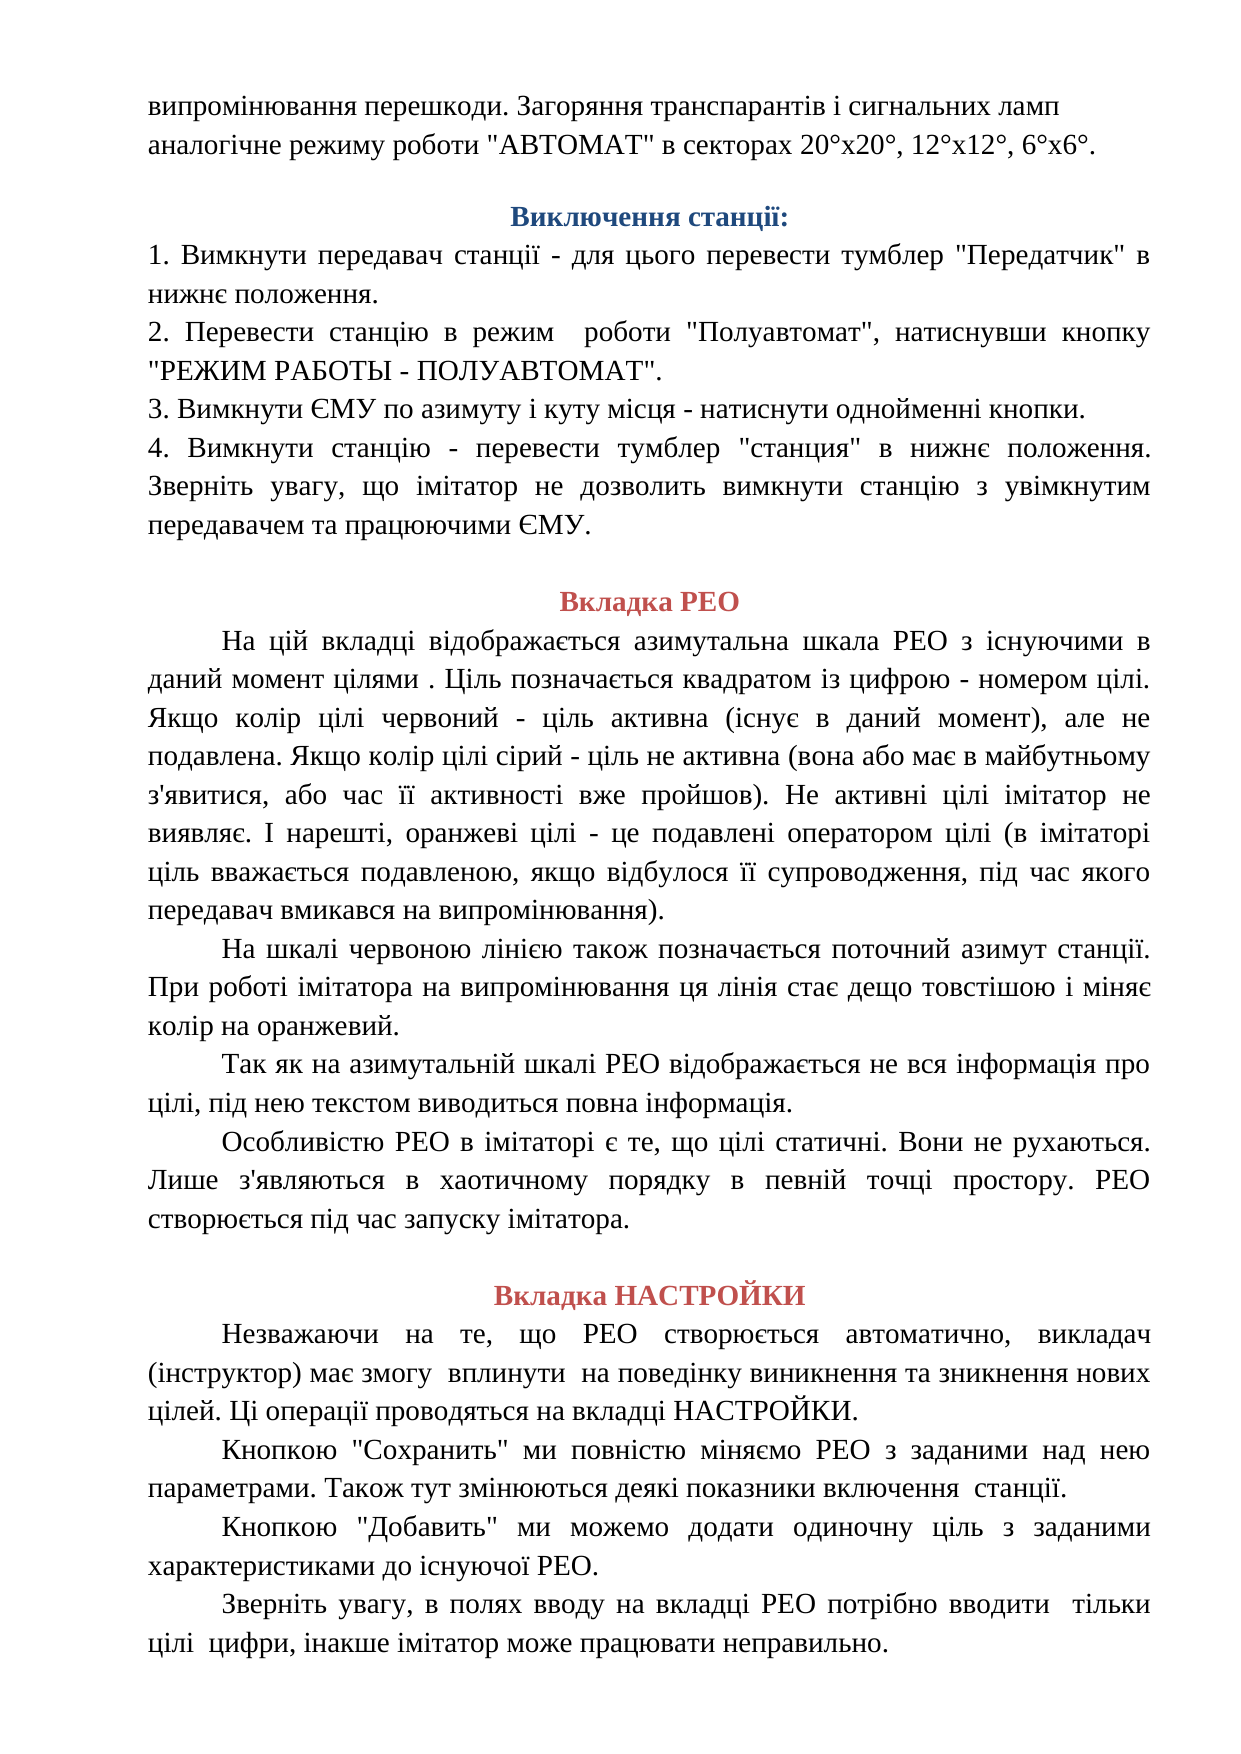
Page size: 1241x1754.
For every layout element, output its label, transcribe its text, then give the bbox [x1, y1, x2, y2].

text Так як на азимутальній шкалі РЕО відображається не вся інформація про цілі, під нею текстом виводиться повна інформація. [148, 1047, 1152, 1119]
text 3. Вимкнути ЄМУ по азимуту і куту місця - натиснути однойменні кнопки. [148, 391, 1152, 425]
text Вкладка РЕО [148, 584, 1152, 618]
text На шкалі червоною лінією також позначається поточний азимут станції. При роботі імітатора на випромінювання ця лінія стає дещо товстішою і міняє колір на оранжевий. [148, 931, 1152, 1042]
text Виключення станції: [148, 199, 1152, 232]
text Зверніть увагу, в полях вводу на вкладці РЕО потрібно вводити тільки цілі цифри, інакше імітатор може працювати неправильно. [148, 1586, 1152, 1658]
text 4. Вимкнути станцію - перевести тумблер "станция" в нижнє положення. Зверніть увагу, що імітатор не дозволить вимкнути станцію з увімкнутим передавачем та працюючими ЄМУ. [148, 430, 1152, 541]
text 2. Перевести станцію в режим роботи "Полуавтомат", натиснувши кнопку "РЕЖИМ РАБОТЫ - ПОЛУАВТОМАТ". [148, 314, 1152, 386]
text Незважаючи на те, що РЕО створюється автоматично, викладач (інструктор) має змогу вплинути на поведінку виникнення та зникнення нових цілей. Ці операції проводяться на вкладці НАСТРОЙКИ. [148, 1316, 1152, 1427]
text Вкладка НАСТРОЙКИ [148, 1278, 1152, 1311]
text Кнопкою "Добавить" ми можемо додати одиночну ціль з заданими характеристиками до існуючої РЕО. [148, 1509, 1152, 1581]
text 1. Вимкнути передавач станції - для цього перевести тумблер "Передатчик" в нижнє положення. [148, 237, 1152, 309]
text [148, 88, 1152, 161]
text На цій вкладці відображається азимутальна шкала РЕО з існуючими в даний момент цілями . Ціль позначається квадратом із цифрою - номером цілі. Якщо колір цілі червоний - ціль активна (існує в даний момент), але не подавлена. Якщо колір цілі сірий - ціль не активна (вона або має в майбутньому з'явитися, або час її активності вже пройшов). Не активні цілі імітатор не виявляє. І нарешті, оранжеві цілі - це подавлені оператором цілі (в імітаторі ціль вважається подавленою, якщо відбулося її супроводження, під час якого передавач вмикався на випромінювання). [148, 623, 1152, 926]
text Особливістю РЕО в імітаторі є те, що цілі статичні. Вони не рухаються. Лише з'являються в хаотичному порядку в певній точці простору. РЕО створюється під час запуску імітатора. [148, 1124, 1152, 1234]
text Кнопкою "Сохранить" ми повністю міняємо РЕО з заданими над нею параметрами. Також тут змінюються деякі показники включення станції. [148, 1432, 1152, 1504]
